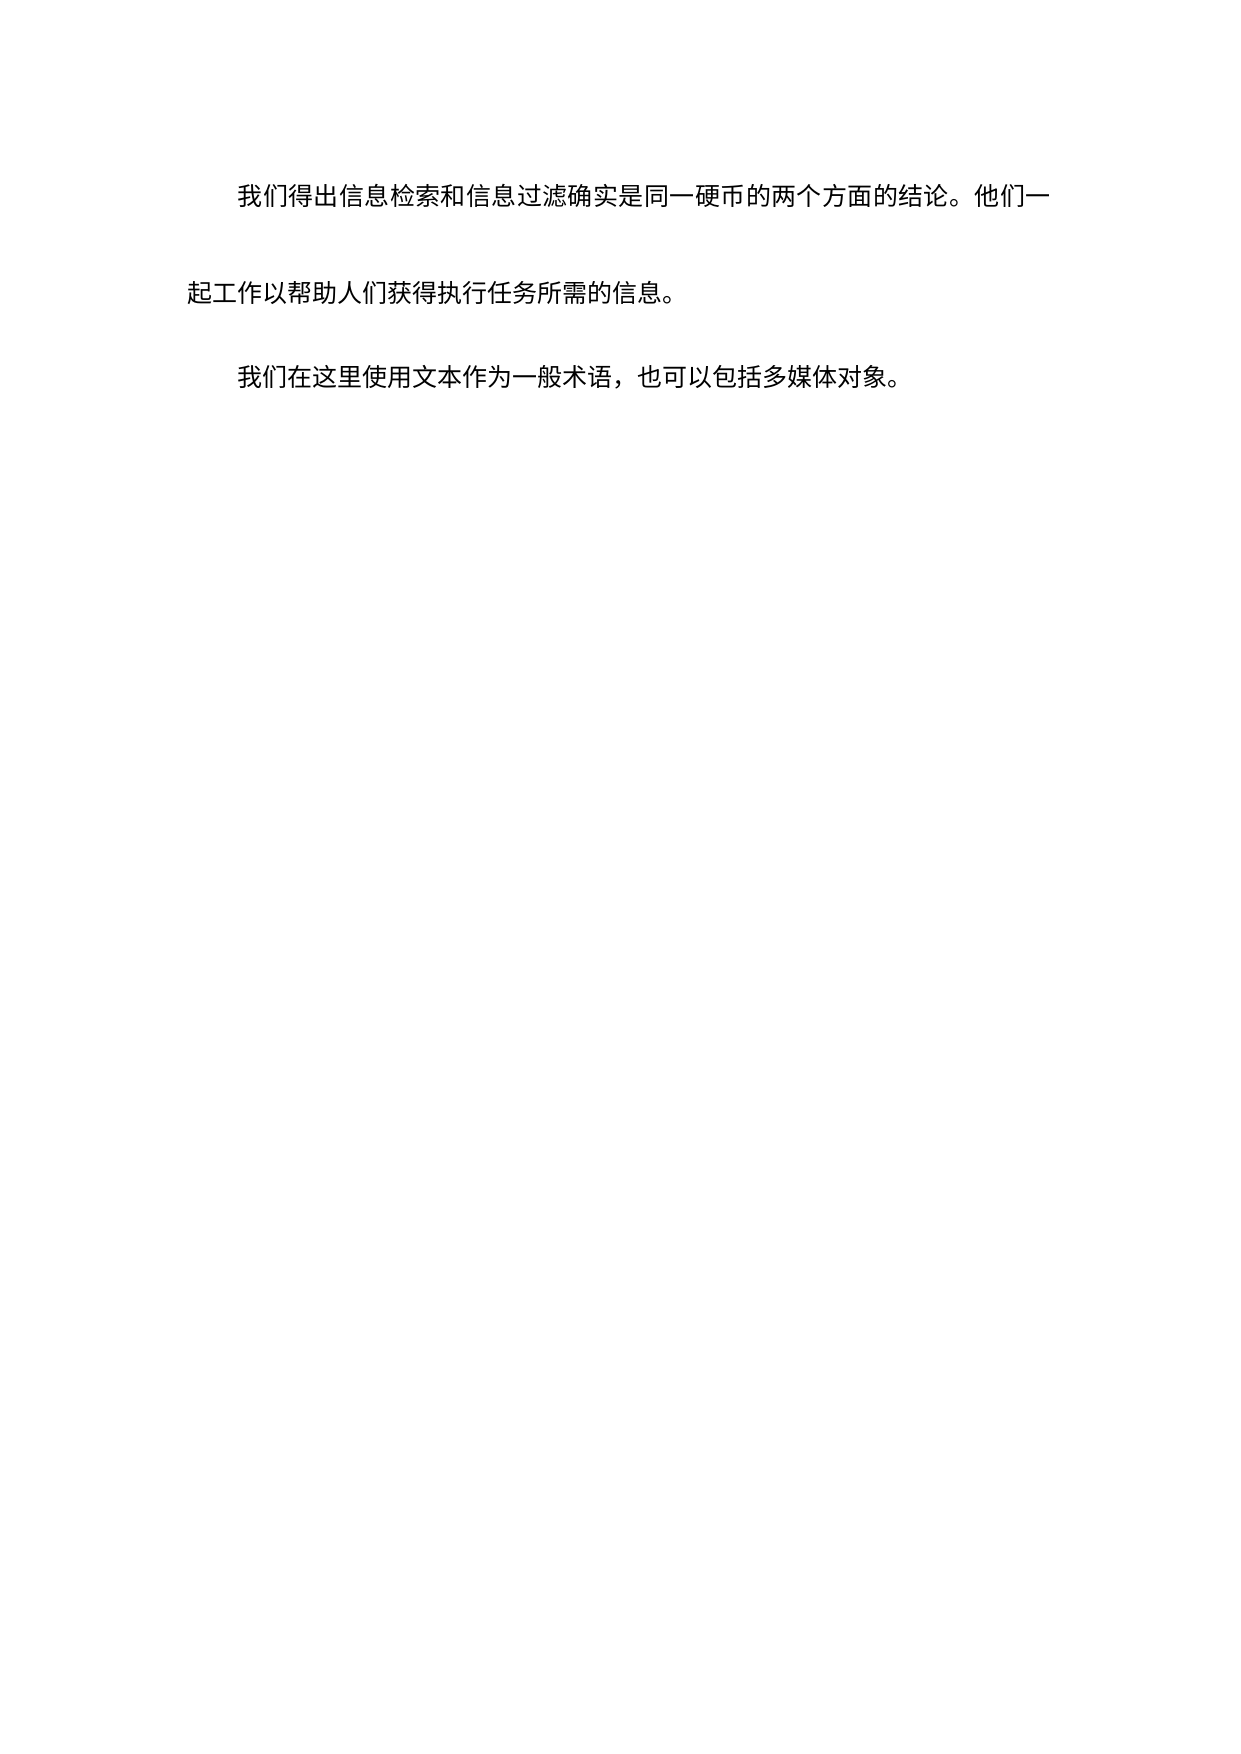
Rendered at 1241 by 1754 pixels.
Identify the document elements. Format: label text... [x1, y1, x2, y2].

text 我们在这里使用文本作为一般术语，也可以包括多媒体对象。 [187, 343, 1053, 408]
text 我们得出信息检索和信息过滤确实是同一硬币的两个方面的结论。他们一起工作以帮助人们获得执行任务所需的信息。 [187, 162, 1053, 324]
